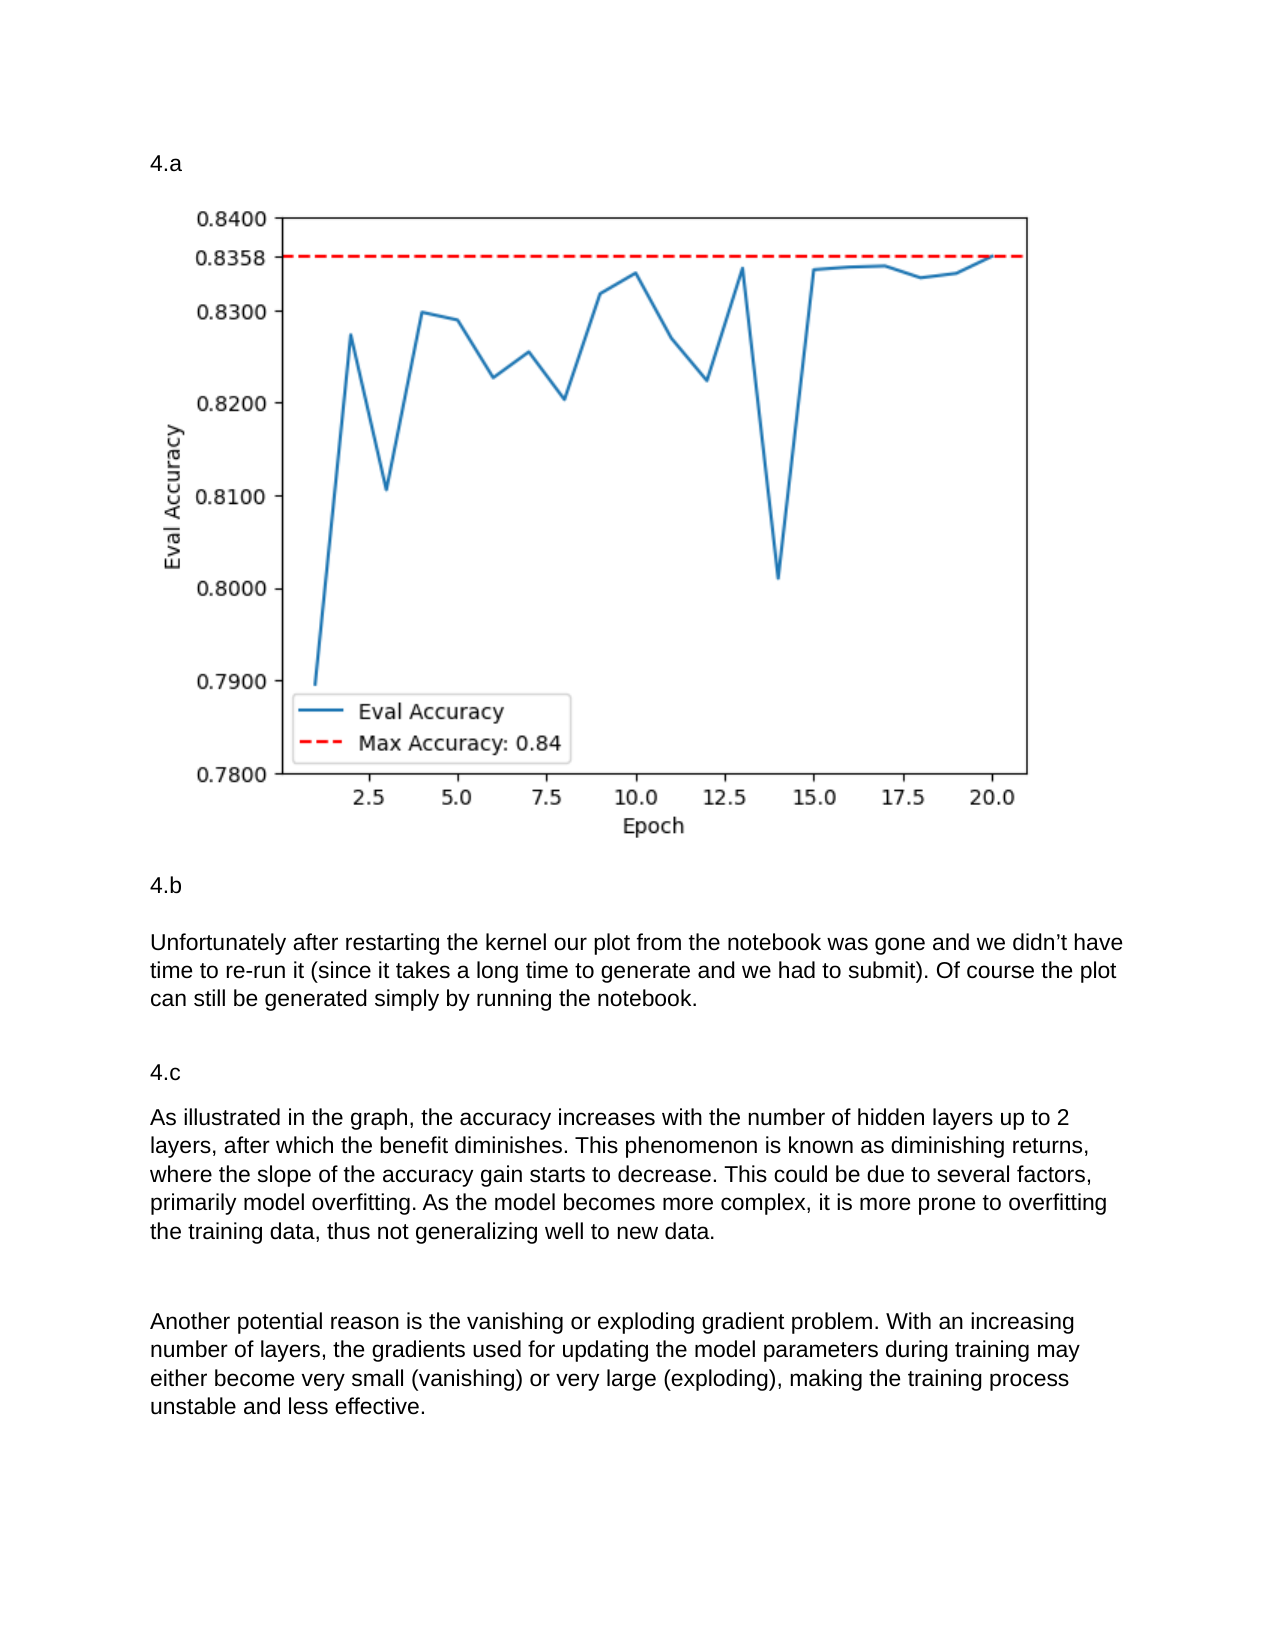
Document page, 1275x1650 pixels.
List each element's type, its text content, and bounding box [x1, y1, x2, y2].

text 4.c [150, 1030, 1125, 1085]
picture [150, 195, 1040, 853]
text 4.b Unfortunately after restarting the kernel our plot from the notebook was gone and we didn’t have time to re-run it (since it takes a long time to generate and we had to submit). Of course the plot can still be generated simply by running the notebook. [150, 872, 1125, 1012]
text 4.a [150, 150, 1125, 176]
